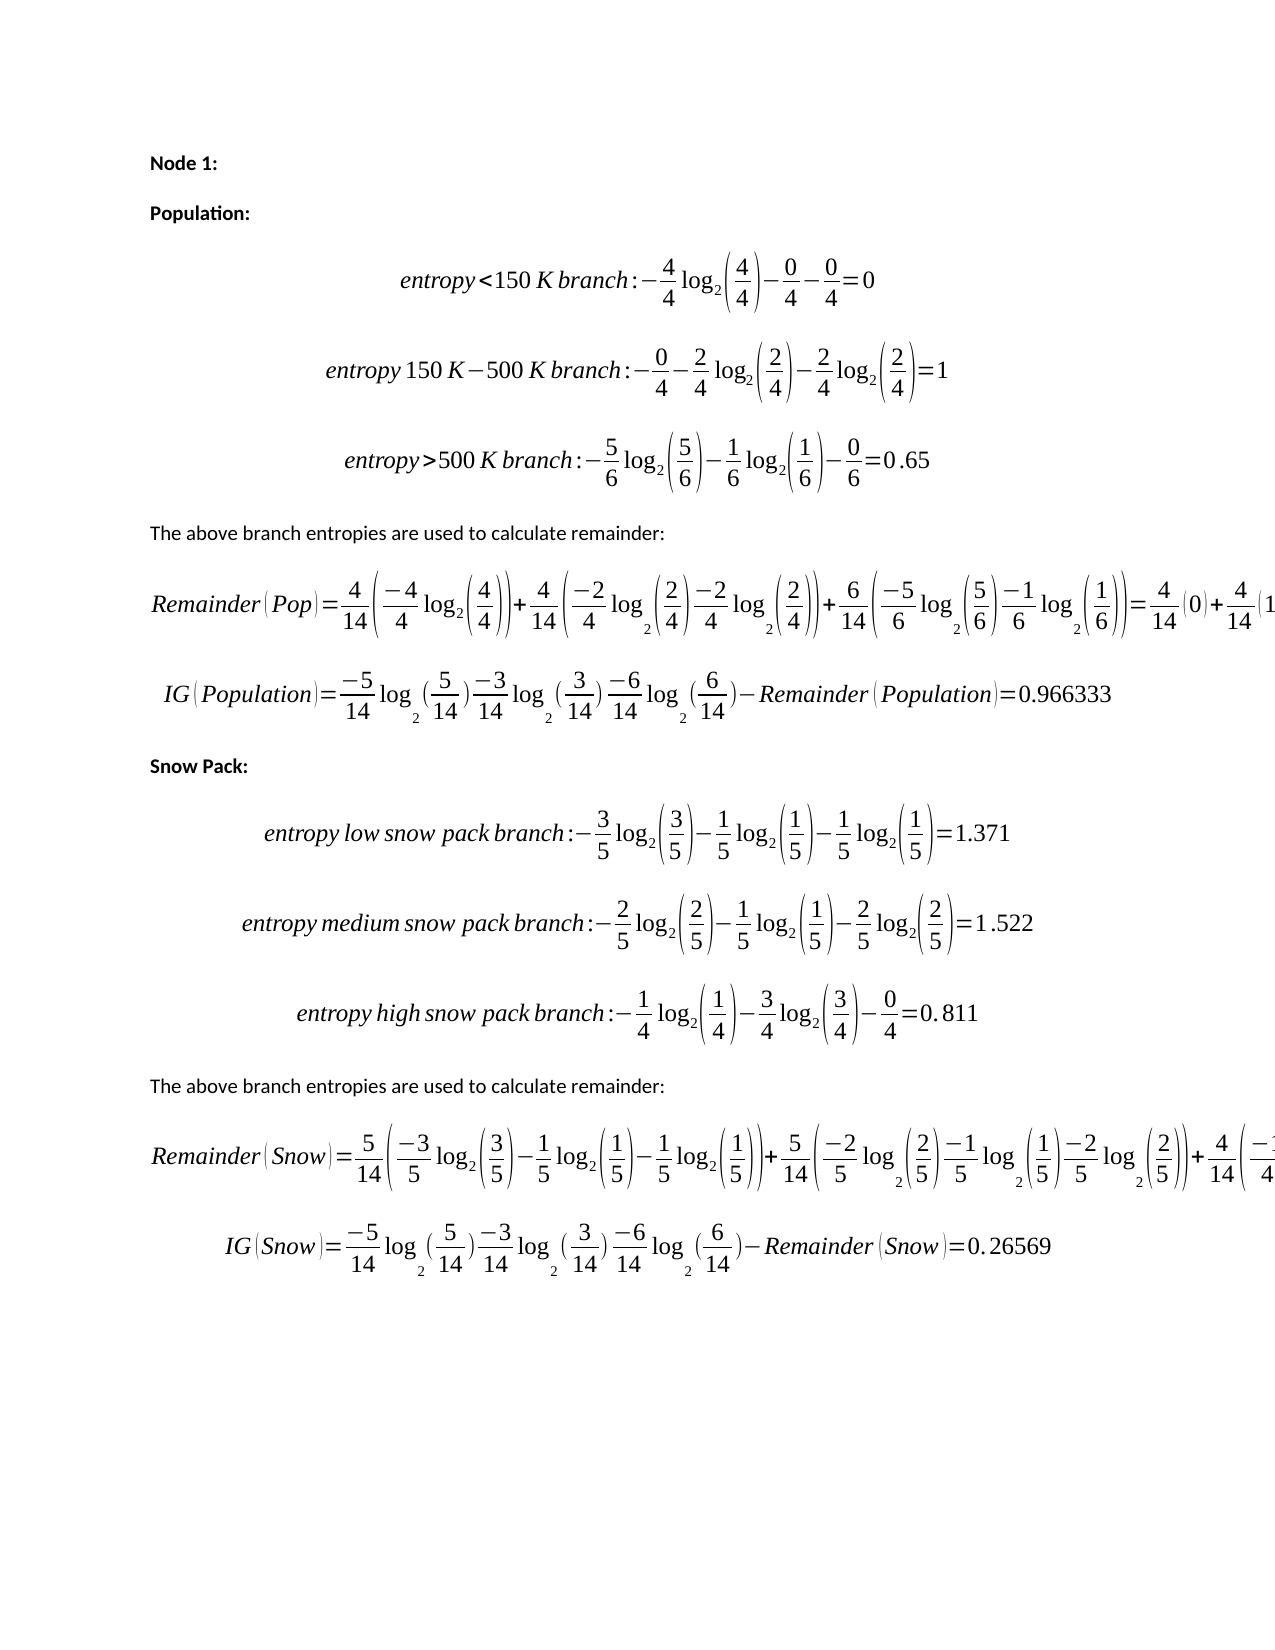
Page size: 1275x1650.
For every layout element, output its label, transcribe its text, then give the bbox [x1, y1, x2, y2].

text The above branch entropies are used to calculate remainder: [150, 520, 1125, 545]
text Population: [150, 200, 1125, 225]
text The above branch entropies are used to calculate remainder: [150, 1073, 1125, 1098]
text Node 1: [150, 150, 1125, 175]
text Snow Pack: [150, 753, 1125, 778]
